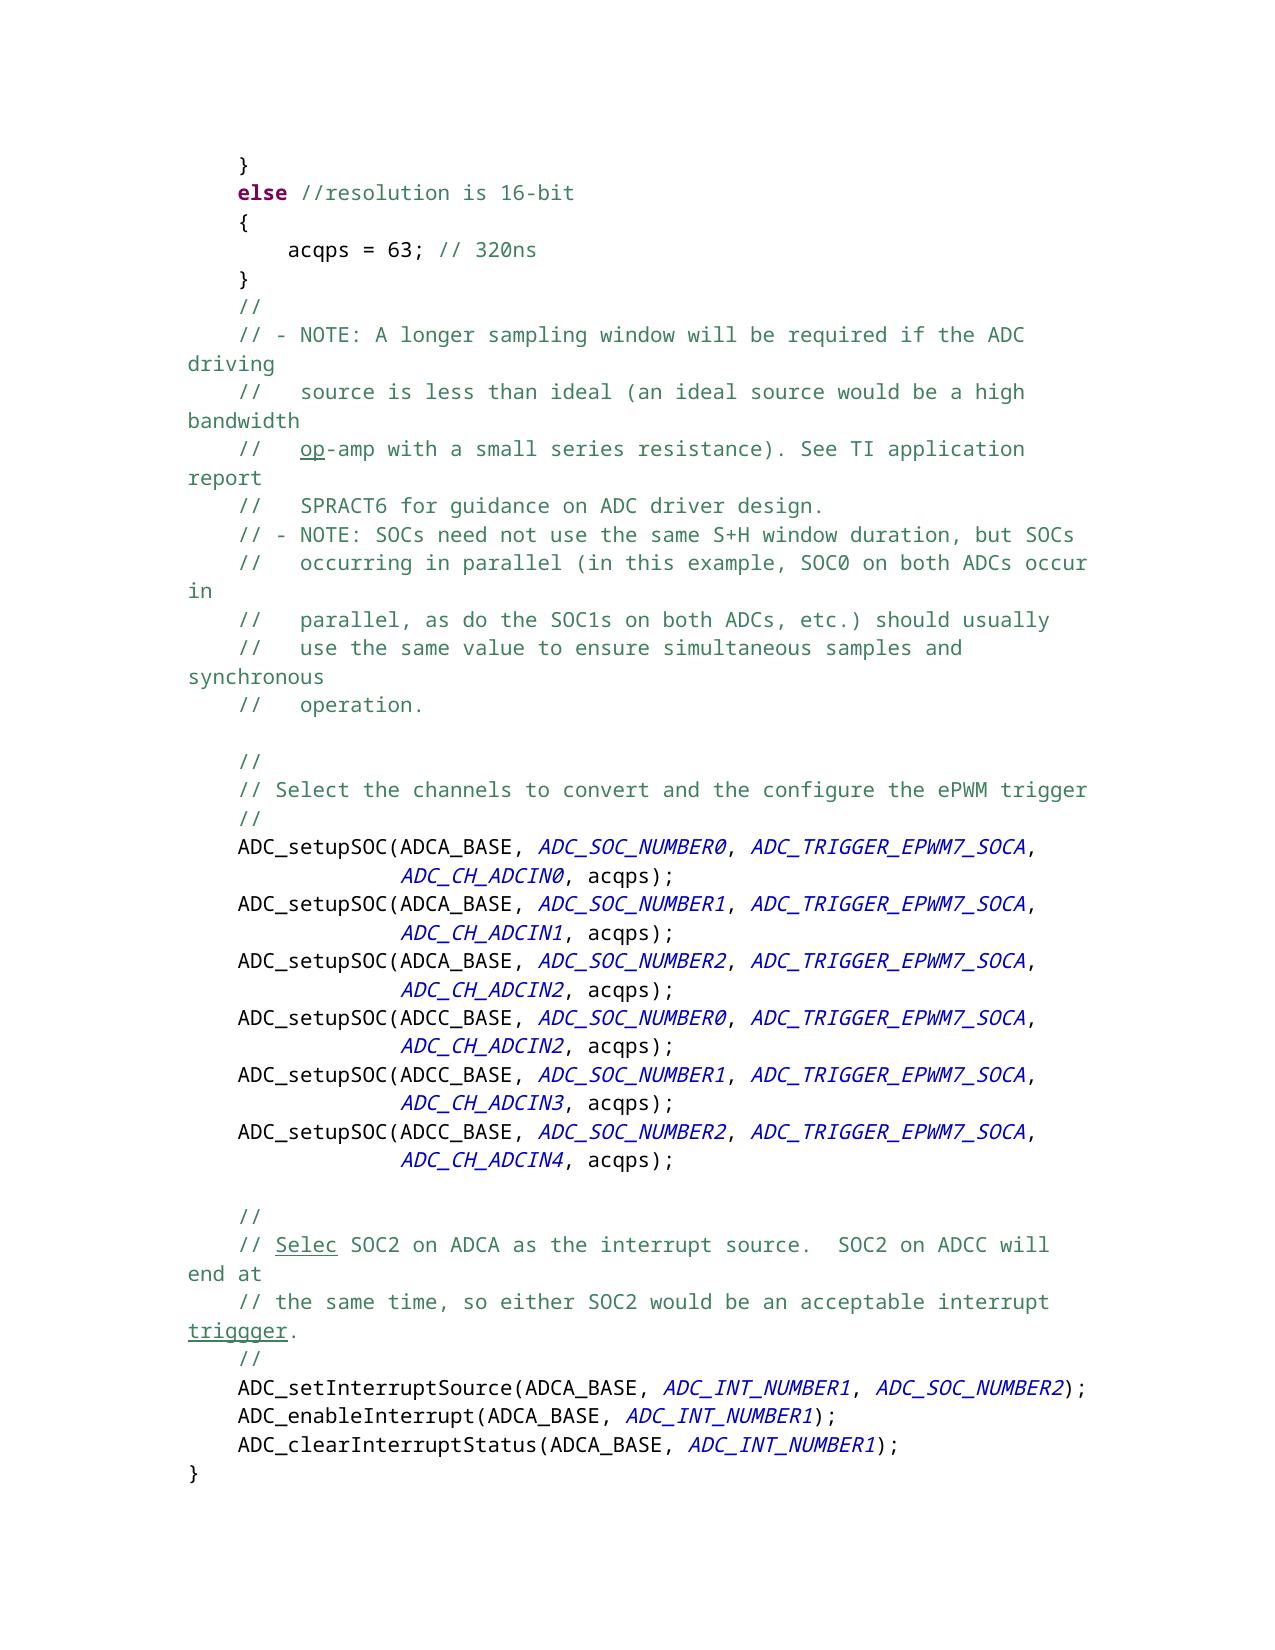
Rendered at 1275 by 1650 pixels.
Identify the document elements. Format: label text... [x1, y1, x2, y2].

text // [187, 1344, 1087, 1373]
text // the same time, so either SOC2 would be an acceptable interrupt triggger. [187, 1287, 1087, 1344]
text // use the same value to ensure simultaneous samples and synchronous [187, 633, 1087, 690]
text ADC_CH_ADCIN3, acqps); [187, 1088, 1087, 1117]
text { [187, 207, 1087, 235]
text // source is less than ideal (an ideal source would be a high bandwidth [187, 377, 1087, 434]
text ADC_CH_ADCIN4, acqps); [187, 1145, 1087, 1174]
text ADC_CH_ADCIN0, acqps); [187, 861, 1087, 889]
text } [187, 264, 1087, 292]
text ADC_setInterruptSource(ADCA_BASE, ADC_INT_NUMBER1, ADC_SOC_NUMBER2); [187, 1373, 1087, 1401]
text // [187, 1202, 1087, 1231]
text // [187, 804, 1087, 832]
text acqps = 63; // 320ns [187, 235, 1087, 264]
text // - NOTE: SOCs need not use the same S+H window duration, but SOCs [187, 520, 1087, 548]
text // SPRACT6 for guidance on ADC driver design. [187, 491, 1087, 520]
text } [187, 1458, 1087, 1487]
text ADC_setupSOC(ADCC_BASE, ADC_SOC_NUMBER0, ADC_TRIGGER_EPWM7_SOCA, [187, 1003, 1087, 1032]
text ADC_setupSOC(ADCA_BASE, ADC_SOC_NUMBER1, ADC_TRIGGER_EPWM7_SOCA, [187, 889, 1087, 918]
text // op-amp with a small series resistance). See TI application report [187, 434, 1087, 491]
text // operation. [187, 690, 1087, 719]
text // occurring in parallel (in this example, SOC0 on both ADCs occur in [187, 548, 1087, 605]
text ADC_setupSOC(ADCC_BASE, ADC_SOC_NUMBER1, ADC_TRIGGER_EPWM7_SOCA, [187, 1060, 1087, 1088]
text // - NOTE: A longer sampling window will be required if the ADC driving [187, 321, 1087, 377]
text // [187, 747, 1087, 776]
text ADC_CH_ADCIN2, acqps); [187, 975, 1087, 1003]
text // Select the channels to convert and the configure the ePWM trigger [187, 776, 1087, 804]
text ADC_setupSOC(ADCA_BASE, ADC_SOC_NUMBER2, ADC_TRIGGER_EPWM7_SOCA, [187, 946, 1087, 975]
text // parallel, as do the SOC1s on both ADCs, etc.) should usually [187, 605, 1087, 633]
text } [187, 150, 1087, 178]
text ADC_enableInterrupt(ADCA_BASE, ADC_INT_NUMBER1); [187, 1401, 1087, 1430]
text ADC_CH_ADCIN1, acqps); [187, 918, 1087, 946]
text else //resolution is 16-bit [187, 178, 1087, 207]
text ADC_setupSOC(ADCA_BASE, ADC_SOC_NUMBER0, ADC_TRIGGER_EPWM7_SOCA, [187, 832, 1087, 861]
text ADC_setupSOC(ADCC_BASE, ADC_SOC_NUMBER2, ADC_TRIGGER_EPWM7_SOCA, [187, 1117, 1087, 1145]
text // Selec SOC2 on ADCA as the interrupt source. SOC2 on ADCC will end at [187, 1231, 1087, 1287]
text ADC_CH_ADCIN2, acqps); [187, 1032, 1087, 1060]
text ADC_clearInterruptStatus(ADCA_BASE, ADC_INT_NUMBER1); [187, 1430, 1087, 1458]
text // [187, 292, 1087, 321]
